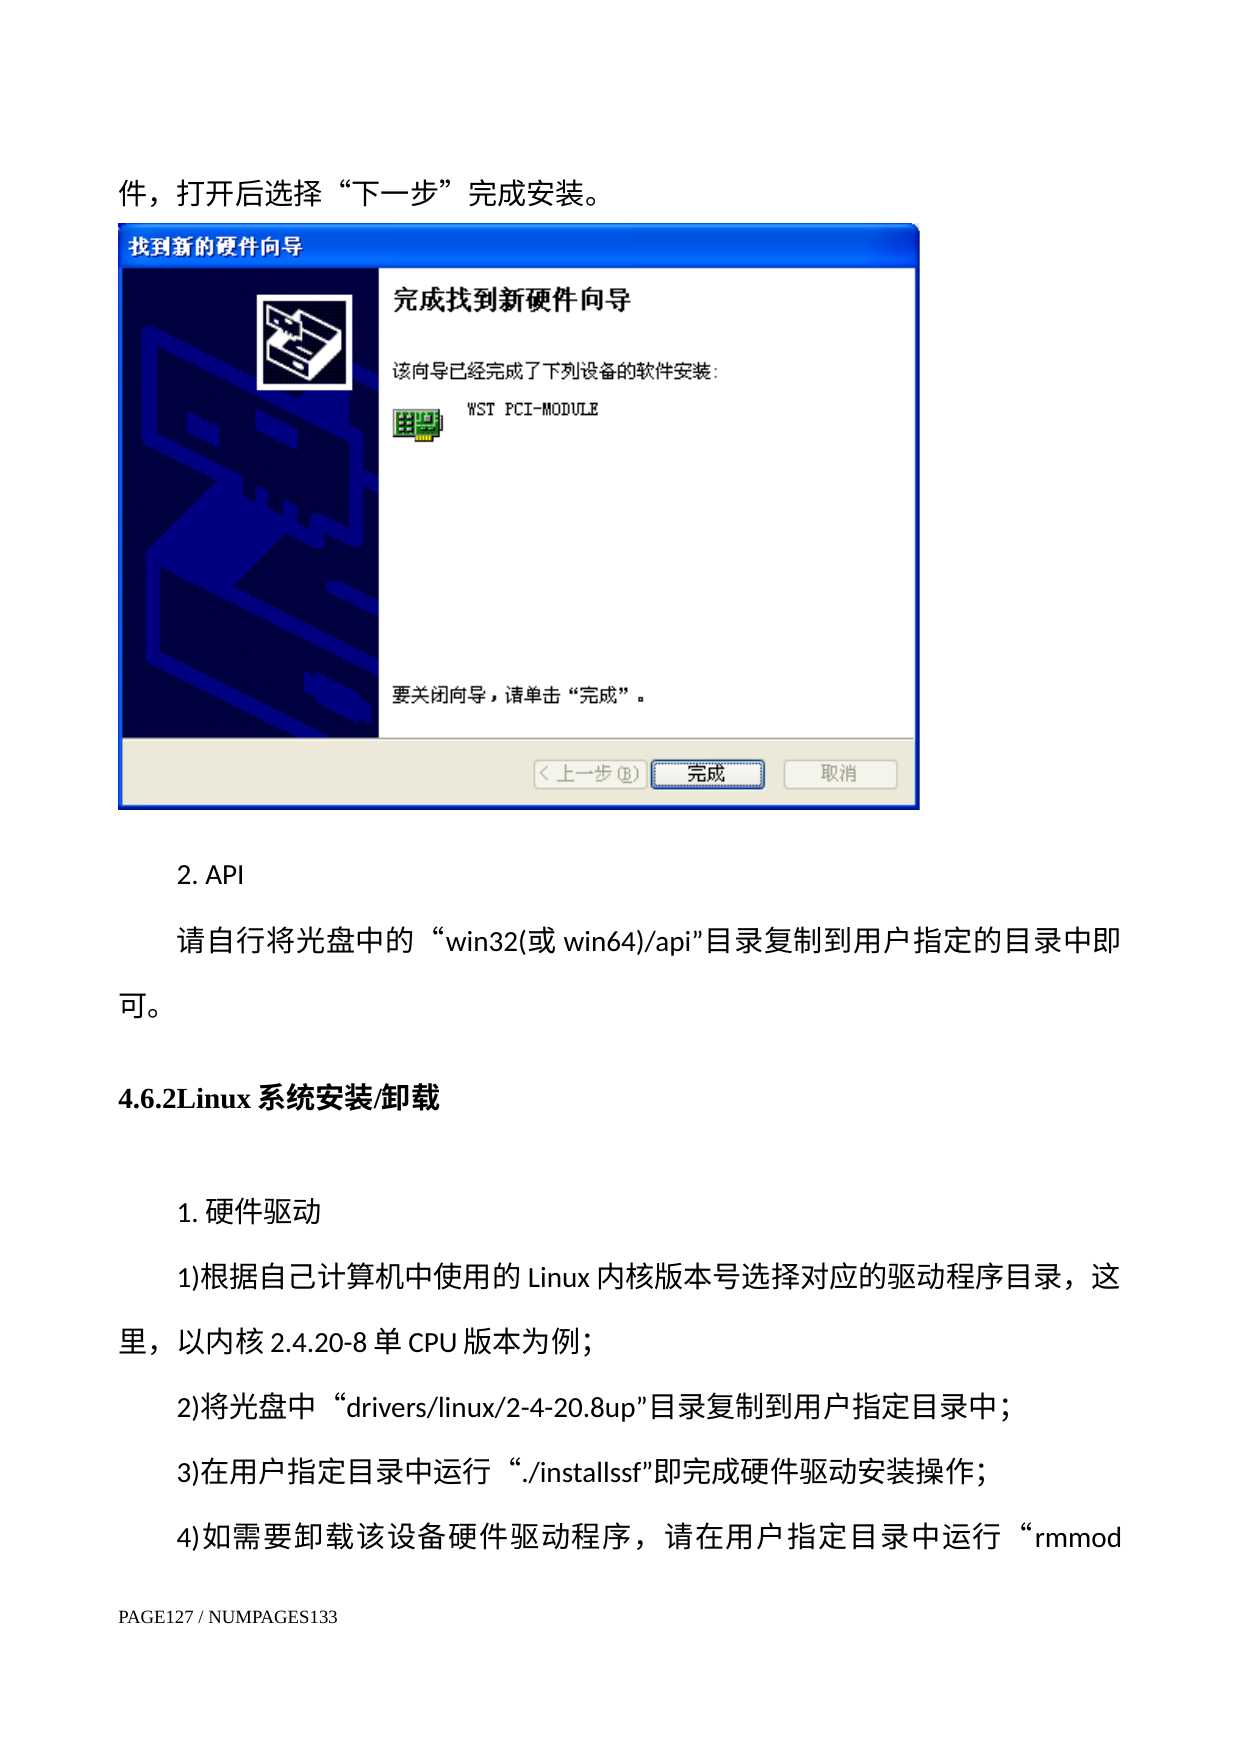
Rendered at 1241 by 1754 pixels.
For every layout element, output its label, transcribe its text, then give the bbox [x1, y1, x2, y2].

text 3)在用户指定目录中运行“./installssf”即完成硬件驱动安装操作； [118, 1437, 1122, 1502]
picture [118, 223, 920, 810]
text 2. API [118, 841, 1122, 906]
text 2)将光盘中“drivers/linux/2-4-20.8up”目录复制到用户指定目录中； [118, 1372, 1122, 1437]
text 请自行将光盘中的“win32(或win64)/api”目录复制到用户指定的目录中即可。 [118, 906, 1122, 1036]
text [118, 159, 1122, 224]
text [118, 1502, 1122, 1567]
subtitle 4.6.2Linux系统安装/卸载 [118, 1063, 1122, 1128]
text 1. 硬件驱动 [118, 1177, 1122, 1242]
text 1)根据自己计算机中使用的Linux内核版本号选择对应的驱动程序目录，这里，以内核2.4.20-8单CPU版本为例； [118, 1242, 1122, 1372]
